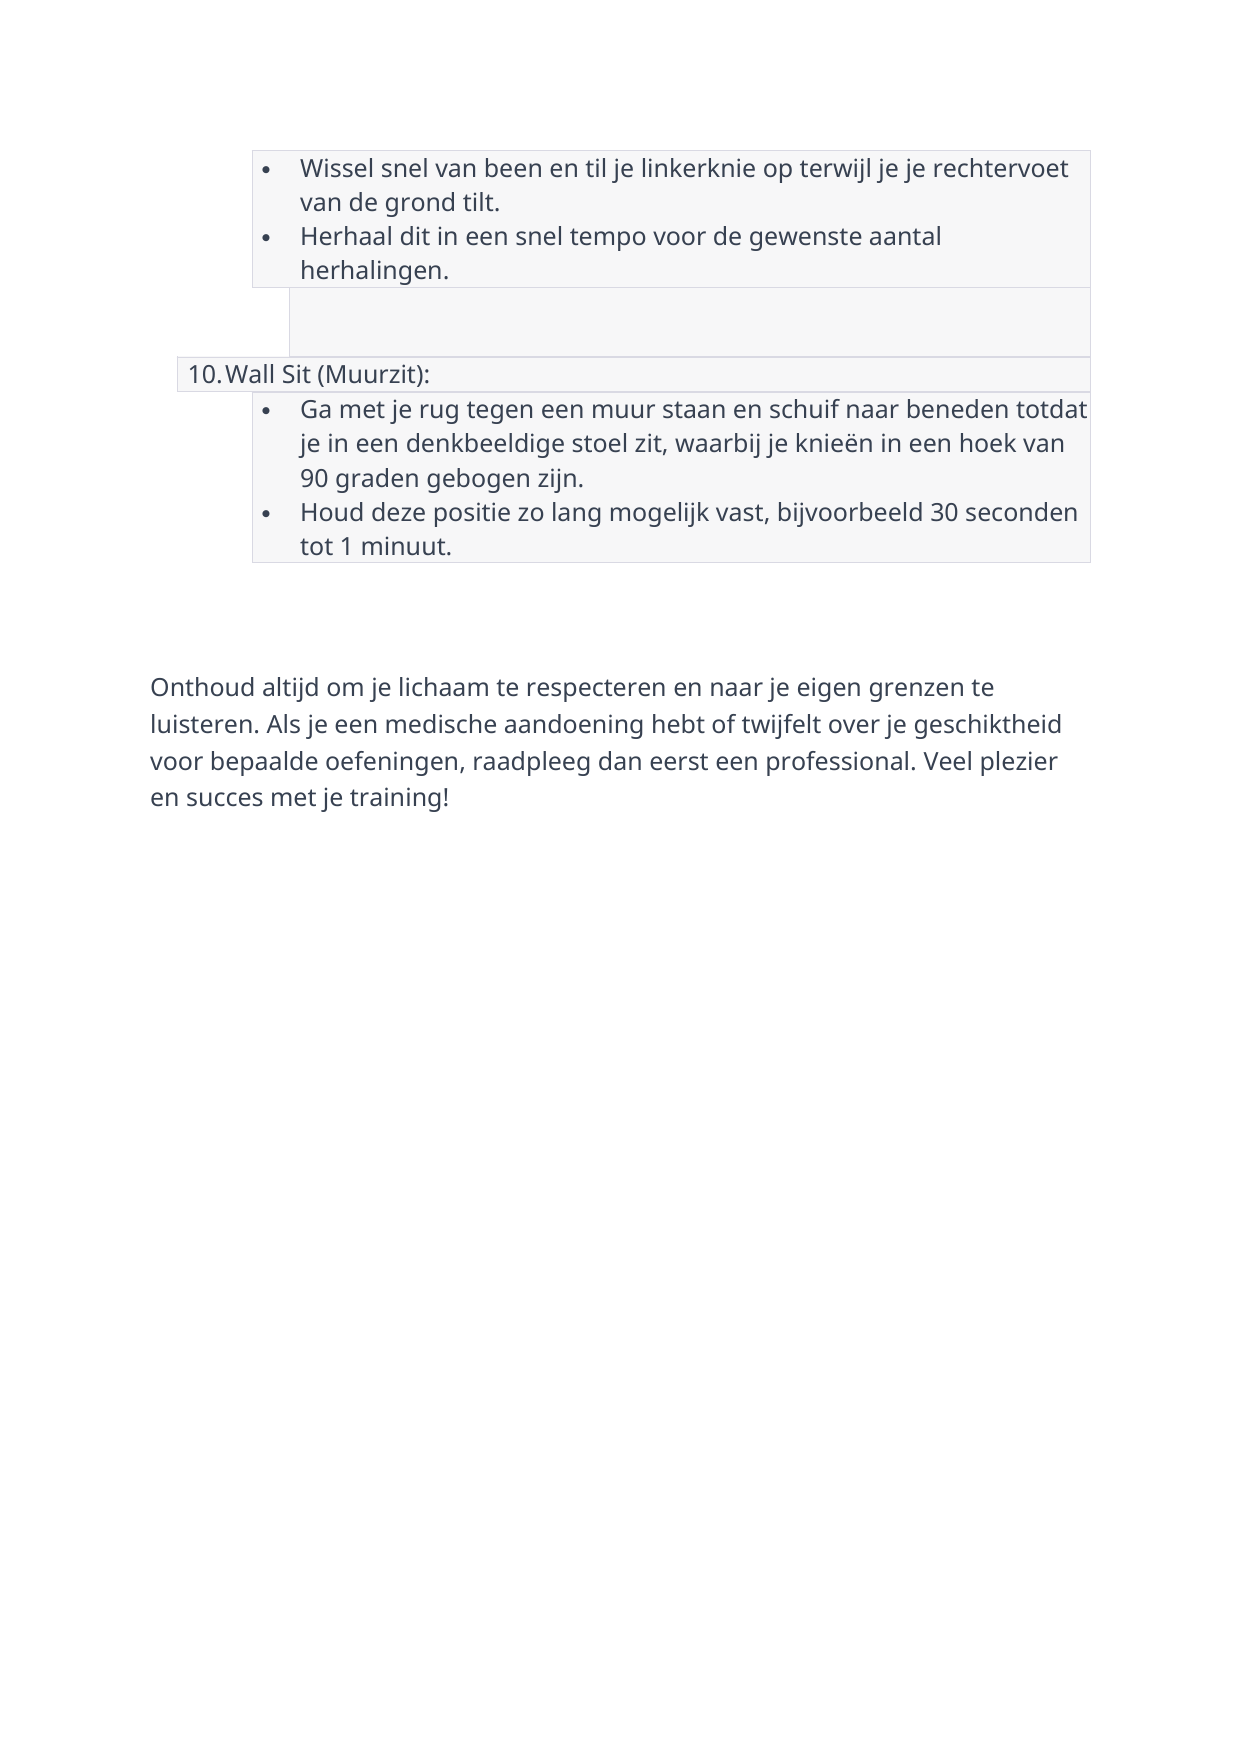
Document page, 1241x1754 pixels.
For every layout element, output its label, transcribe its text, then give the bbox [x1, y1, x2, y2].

list Herhaal dit in een snel tempo voor de gewenste aantal herhalingen. [253, 218, 1090, 287]
list Wall Sit (Muurzit): [178, 358, 1090, 391]
list Houd deze positie zo lang mogelijk vast, bijvoorbeeld 30 seconden tot 1 minuut. [253, 494, 1090, 562]
list Ga met je rug tegen een muur staan en schuif naar beneden totdat je in een denkbeeldige stoel zit, waarbij je knieën in een hoek van 90 graden gebogen zijn. [253, 393, 1090, 494]
text Onthoud altijd om je lichaam te respecteren en naar je eigen grenzen te luisteren. Als je een medische aandoening hebt of twijfelt over je geschiktheid voor bepaalde oefeningen, raadpleeg dan eerst een professional. Veel plezier en succes met je training! [150, 670, 1090, 814]
list Wissel snel van been en til je linkerknie op terwijl je je rechtervoet van de grond tilt. [253, 151, 1090, 218]
